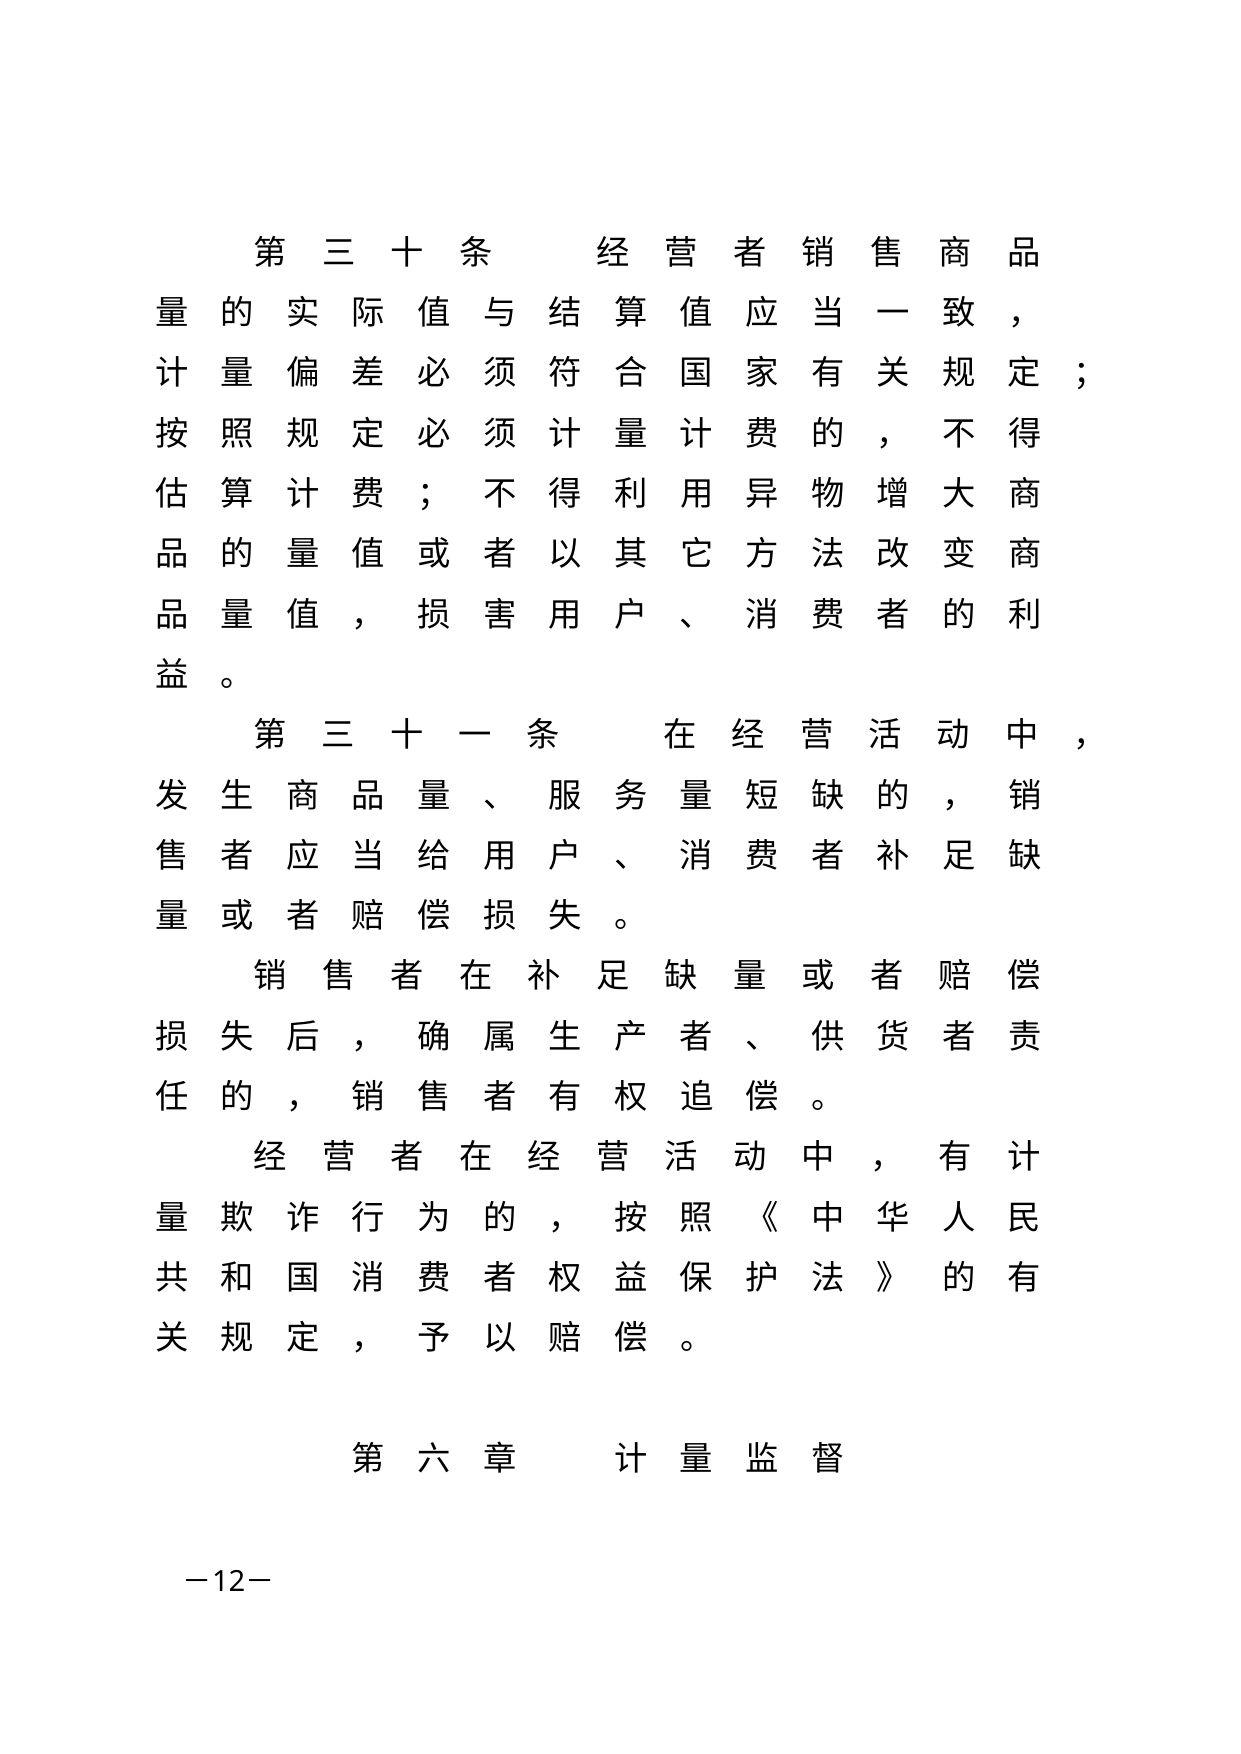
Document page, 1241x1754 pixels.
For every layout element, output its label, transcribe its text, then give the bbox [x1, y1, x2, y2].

text 第三十一条 在经营活动中，发生商品量、服务量短缺的，销售者应当给用户、消费者补足缺量或者赔偿损失。 [155, 702, 1073, 943]
text 经营者在经营活动中，有计量欺诈行为的，按照《中华人民共和国消费者权益保护法》的有关规定，予以赔偿。 [155, 1124, 1073, 1365]
text 第三十条 经营者销售商品量的实际值与结算值应当一致，计量偏差必须符合国家有关规定；按照规定必须计量计费的，不得估算计费；不得利用异物增大商品的量值或者以其它方法改变商品量值，损害用户、消费者的利益。 [155, 219, 1073, 702]
text 销售者在补足缺量或者赔偿损失后，确属生产者、供货者责任的，销售者有权追偿。 [155, 943, 1073, 1124]
text 第六章 计量监督 [155, 1426, 1073, 1486]
